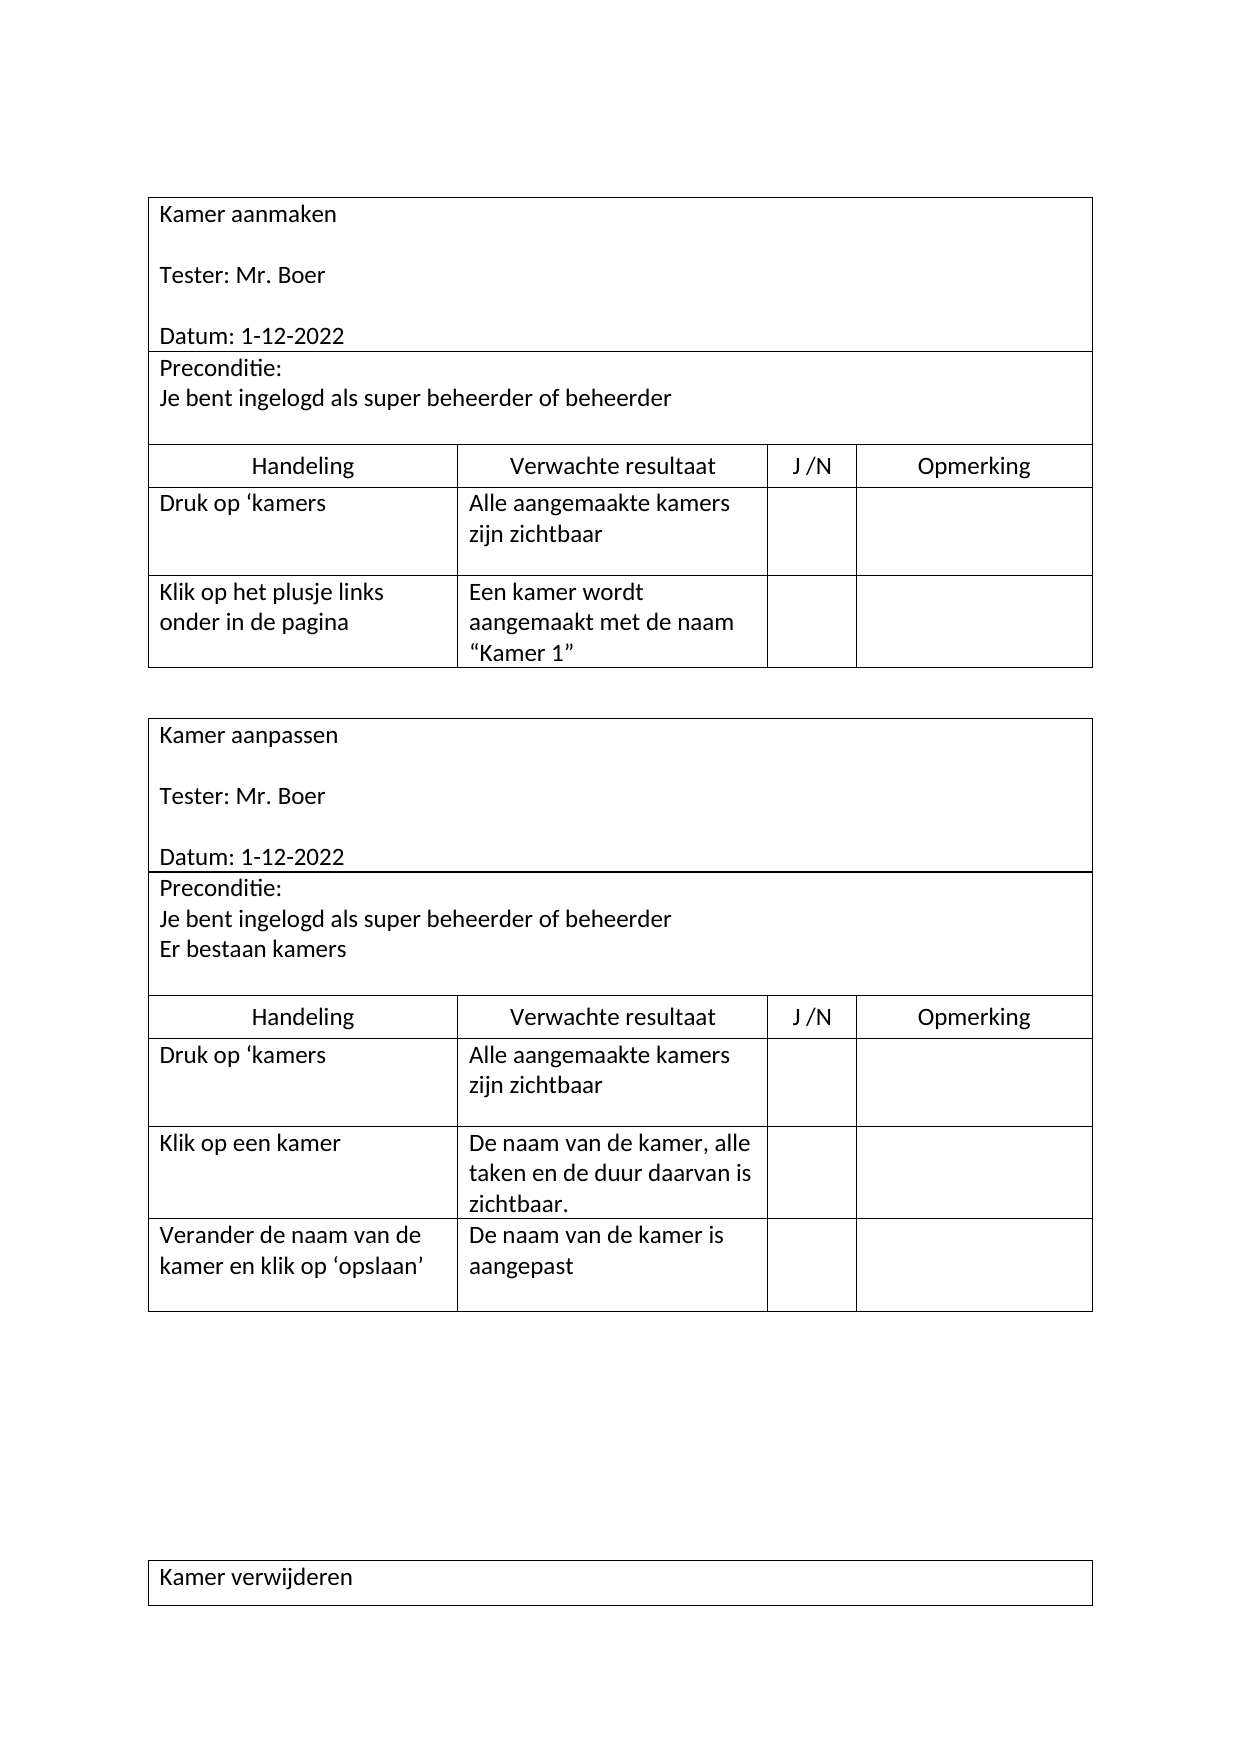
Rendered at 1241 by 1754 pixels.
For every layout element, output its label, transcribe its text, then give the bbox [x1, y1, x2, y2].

table_cell Alle aangemaakte kamers zijn zichtbaar [458, 1039, 767, 1126]
table_cell Klik op een kamer [149, 1127, 457, 1218]
table_cell Verander de naam van de kamer en klik op ‘opslaan’ [149, 1219, 457, 1311]
table_cell Handeling [149, 445, 457, 487]
table_cell [768, 1039, 856, 1126]
table_cell De naam van de kamer is aangepast [458, 1219, 767, 1311]
table_cell [857, 1219, 1092, 1311]
table_cell Verwachte resultaat [458, 445, 767, 487]
table_header Kamer aanmaken Tester: Mr. Boer Datum: 1-12-2022 [149, 198, 1092, 351]
table_cell Handeling [149, 996, 457, 1038]
table_cell Preconditie: Je bent ingelogd als super beheerder of beheerder Er bestaan kamers [149, 873, 1092, 994]
table_header Kamer verwijderen Tester: Mr. Boer Datum: 1-12-2022 [149, 1561, 1092, 1605]
table_cell Druk op ‘kamers [149, 1039, 457, 1126]
table_cell J /N [768, 445, 856, 487]
table_cell Een kamer wordt aangemaakt met de naam “Kamer 1” [458, 576, 767, 667]
table_cell [768, 576, 856, 667]
table_cell Preconditie: Je bent ingelogd als super beheerder of beheerder [149, 352, 1092, 443]
table_cell Druk op ‘kamers [149, 488, 457, 574]
table_cell J /N [768, 996, 856, 1038]
table_cell [857, 1039, 1092, 1126]
table_cell [768, 488, 856, 574]
table_cell Klik op het plusje links onder in de pagina [149, 576, 457, 667]
table_cell [857, 576, 1092, 667]
table_cell [857, 1127, 1092, 1218]
table_header Kamer aanpassen Tester: Mr. Boer Datum: 1-12-2022 [149, 719, 1092, 871]
table_cell [768, 1127, 856, 1218]
table_cell [768, 1219, 856, 1311]
table_cell Opmerking [857, 445, 1092, 487]
table_cell Verwachte resultaat [458, 996, 767, 1038]
table_cell Opmerking [857, 996, 1092, 1038]
table_cell De naam van de kamer, alle taken en de duur daarvan is zichtbaar. [458, 1127, 767, 1218]
table_cell Alle aangemaakte kamers zijn zichtbaar [458, 488, 767, 574]
table_cell [857, 488, 1092, 574]
